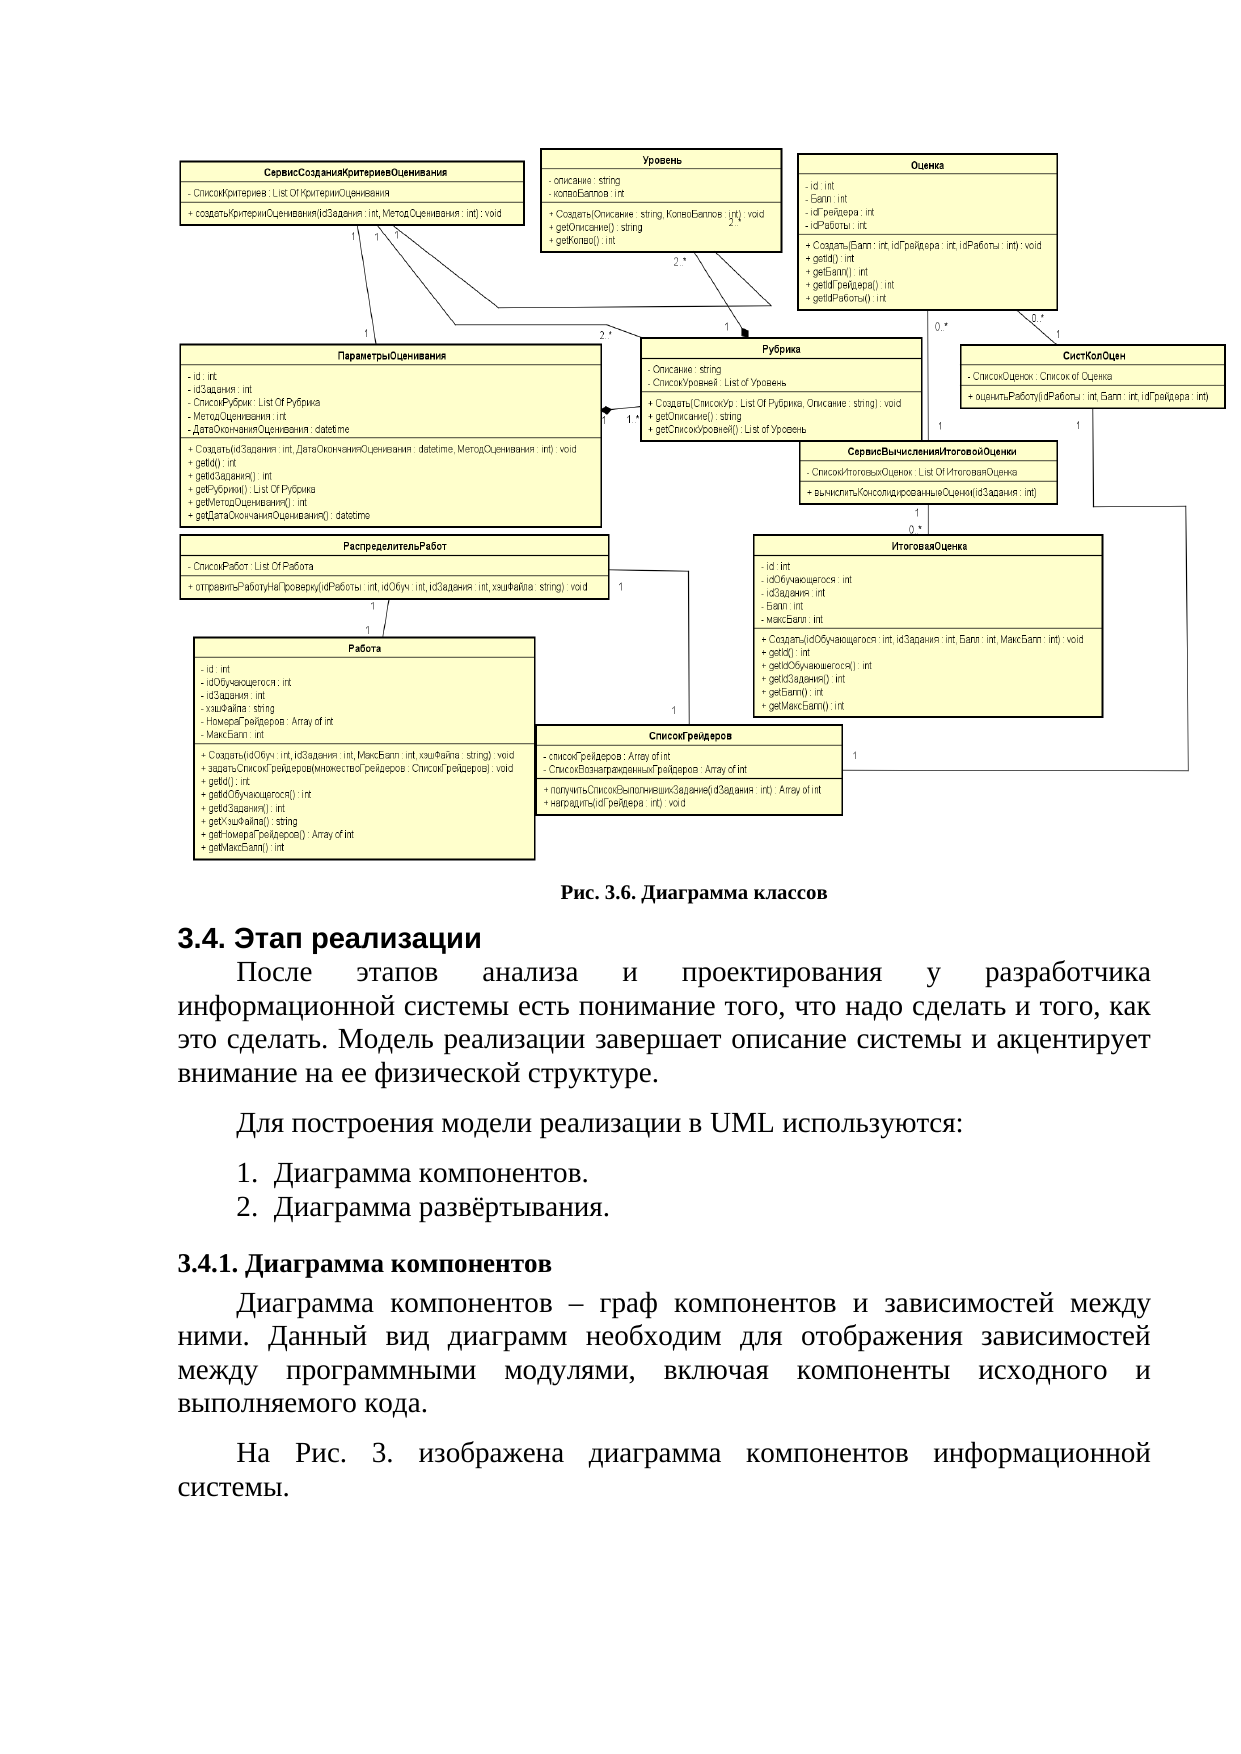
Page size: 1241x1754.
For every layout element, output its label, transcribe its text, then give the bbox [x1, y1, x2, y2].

picture [177, 147, 1229, 864]
text Рис. 3.6. Диаграмма классов [177, 880, 1152, 904]
list Диаграмма развёртывания. [236, 1189, 1152, 1222]
list Диаграмма компонентов. [236, 1155, 1152, 1189]
text После этапов анализа и проектирования у разработчика информационной системы есть понимание того, что надо сделать и того, как это сделать. Модель реализации завершает описание системы и акцентирует внимание на ее физической структуре. [177, 954, 1152, 1088]
text Диаграмма компонентов – граф компонентов и зависимостей между ними. Данный вид диаграмм необходим для отображения зависимостей между программными модулями, включая компоненты исходного и выполняемого кода. [177, 1285, 1152, 1419]
subtitle 3.4.1. Диаграмма компонентов [177, 1247, 1152, 1278]
subtitle 3.4. Этап реализации [177, 921, 1152, 954]
text Для построения модели реализации в UML используются: [177, 1105, 1152, 1139]
text На рис. 3.7 изображена диаграмма компонентов информационной системы. [177, 1436, 1152, 1503]
